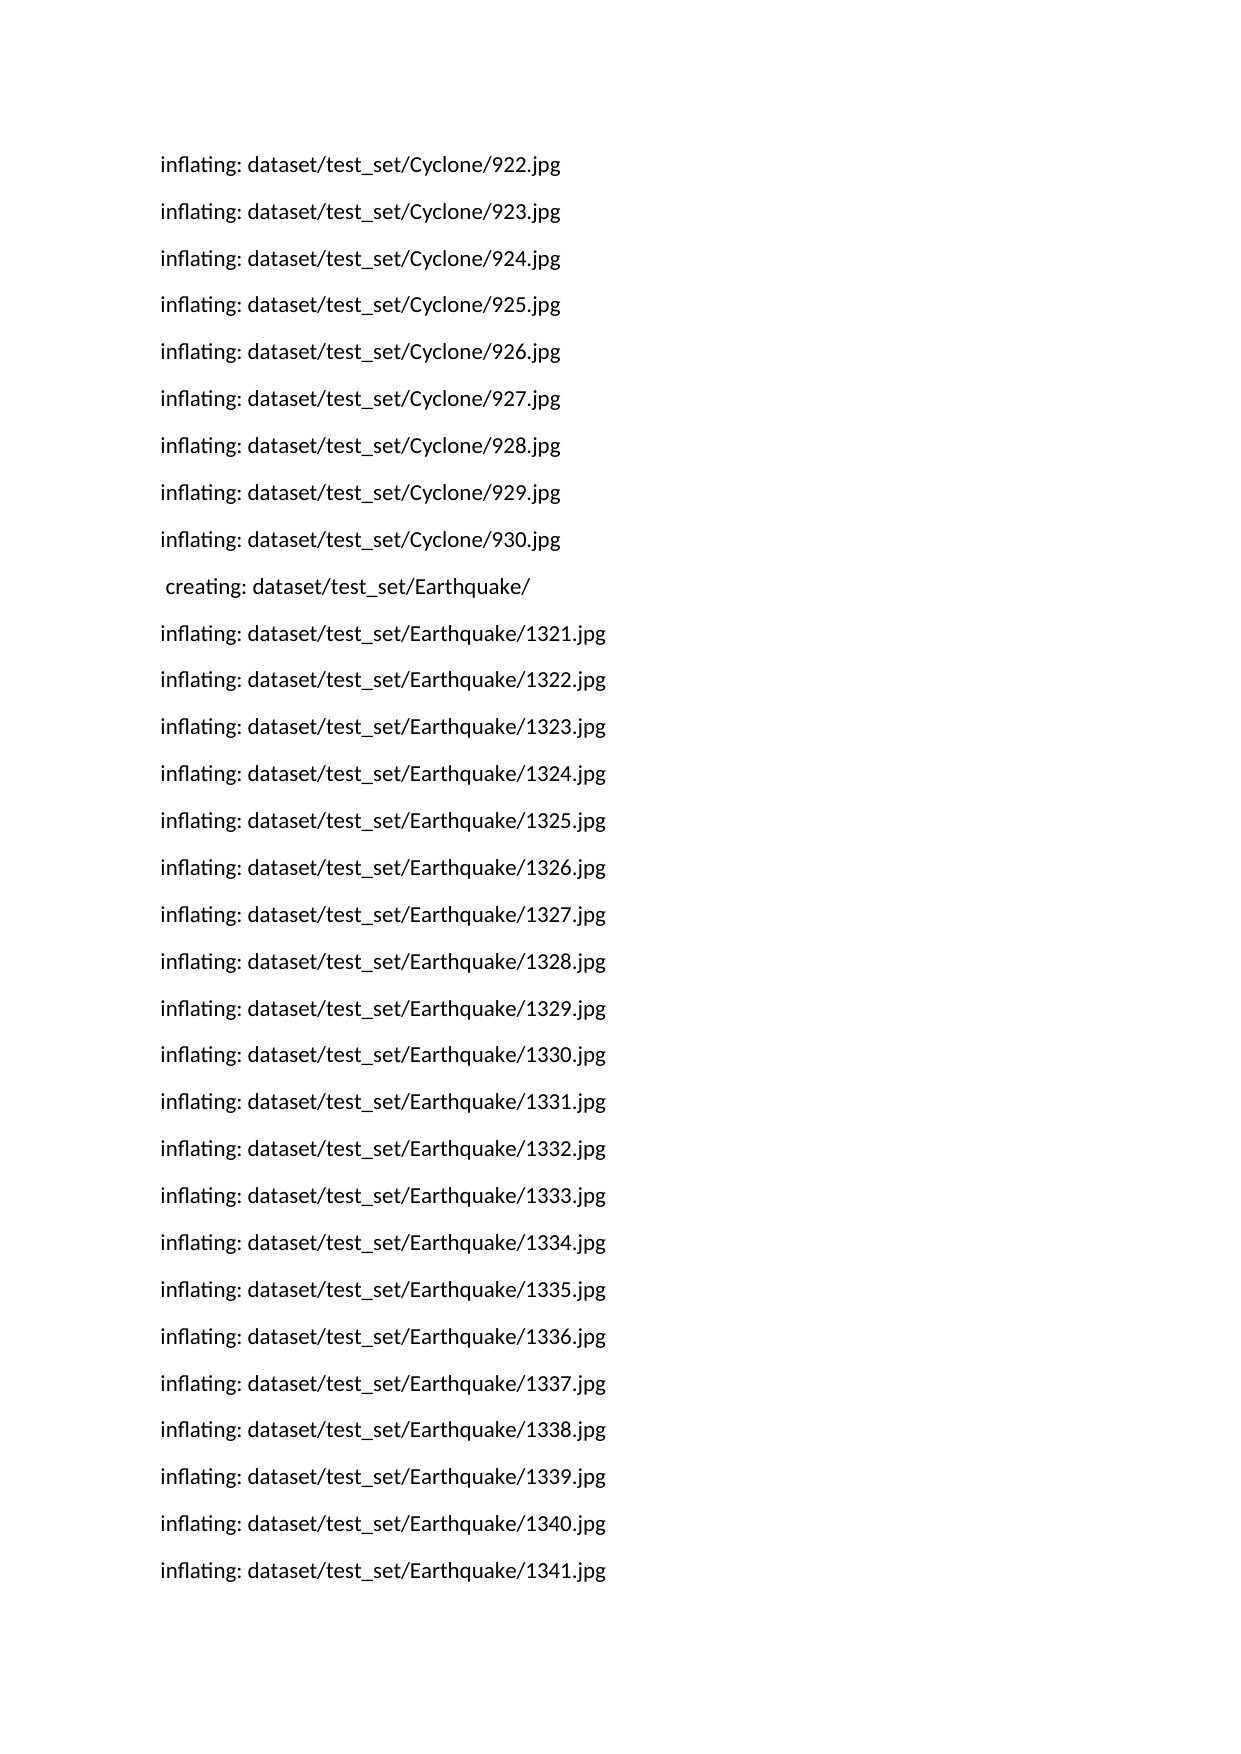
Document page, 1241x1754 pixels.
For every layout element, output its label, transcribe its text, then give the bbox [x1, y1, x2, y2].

text inflating: dataset/test_set/Earthquake/1327.jpg [150, 900, 1090, 928]
text inflating: dataset/test_set/Earthquake/1333.jpg [150, 1181, 1090, 1209]
text inflating: dataset/test_set/Earthquake/1326.jpg [150, 853, 1090, 881]
text inflating: dataset/test_set/Earthquake/1324.jpg [150, 759, 1090, 787]
text inflating: dataset/test_set/Earthquake/1335.jpg [150, 1275, 1090, 1303]
text inflating: dataset/test_set/Earthquake/1330.jpg [150, 1041, 1090, 1069]
text inflating: dataset/test_set/Earthquake/1341.jpg [150, 1556, 1090, 1584]
text inflating: dataset/test_set/Earthquake/1329.jpg [150, 994, 1090, 1022]
text inflating: dataset/test_set/Earthquake/1337.jpg [150, 1369, 1090, 1397]
text inflating: dataset/test_set/Cyclone/922.jpg [150, 150, 1090, 178]
text inflating: dataset/test_set/Earthquake/1322.jpg [150, 666, 1090, 694]
text inflating: dataset/test_set/Cyclone/924.jpg [150, 244, 1090, 272]
text inflating: dataset/test_set/Earthquake/1340.jpg [150, 1509, 1090, 1537]
text inflating: dataset/test_set/Earthquake/1328.jpg [150, 947, 1090, 975]
text inflating: dataset/test_set/Cyclone/926.jpg [150, 337, 1090, 366]
text inflating: dataset/test_set/Earthquake/1339.jpg [150, 1462, 1090, 1491]
text inflating: dataset/test_set/Cyclone/927.jpg [150, 384, 1090, 412]
text inflating: dataset/test_set/Cyclone/923.jpg [150, 197, 1090, 225]
text inflating: dataset/test_set/Earthquake/1321.jpg [150, 619, 1090, 647]
text inflating: dataset/test_set/Earthquake/1336.jpg [150, 1322, 1090, 1350]
text inflating: dataset/test_set/Earthquake/1334.jpg [150, 1228, 1090, 1256]
text inflating: dataset/test_set/Cyclone/930.jpg [150, 525, 1090, 553]
text inflating: dataset/test_set/Earthquake/1323.jpg [150, 712, 1090, 741]
text inflating: dataset/test_set/Earthquake/1338.jpg [150, 1416, 1090, 1444]
text inflating: dataset/test_set/Cyclone/928.jpg [150, 431, 1090, 459]
text inflating: dataset/test_set/Earthquake/1325.jpg [150, 806, 1090, 834]
text inflating: dataset/test_set/Cyclone/925.jpg [150, 291, 1090, 319]
text inflating: dataset/test_set/Cyclone/929.jpg [150, 478, 1090, 506]
text inflating: dataset/test_set/Earthquake/1331.jpg [150, 1087, 1090, 1116]
text creating: dataset/test_set/Earthquake/ [150, 572, 1090, 600]
text inflating: dataset/test_set/Earthquake/1332.jpg [150, 1134, 1090, 1162]
